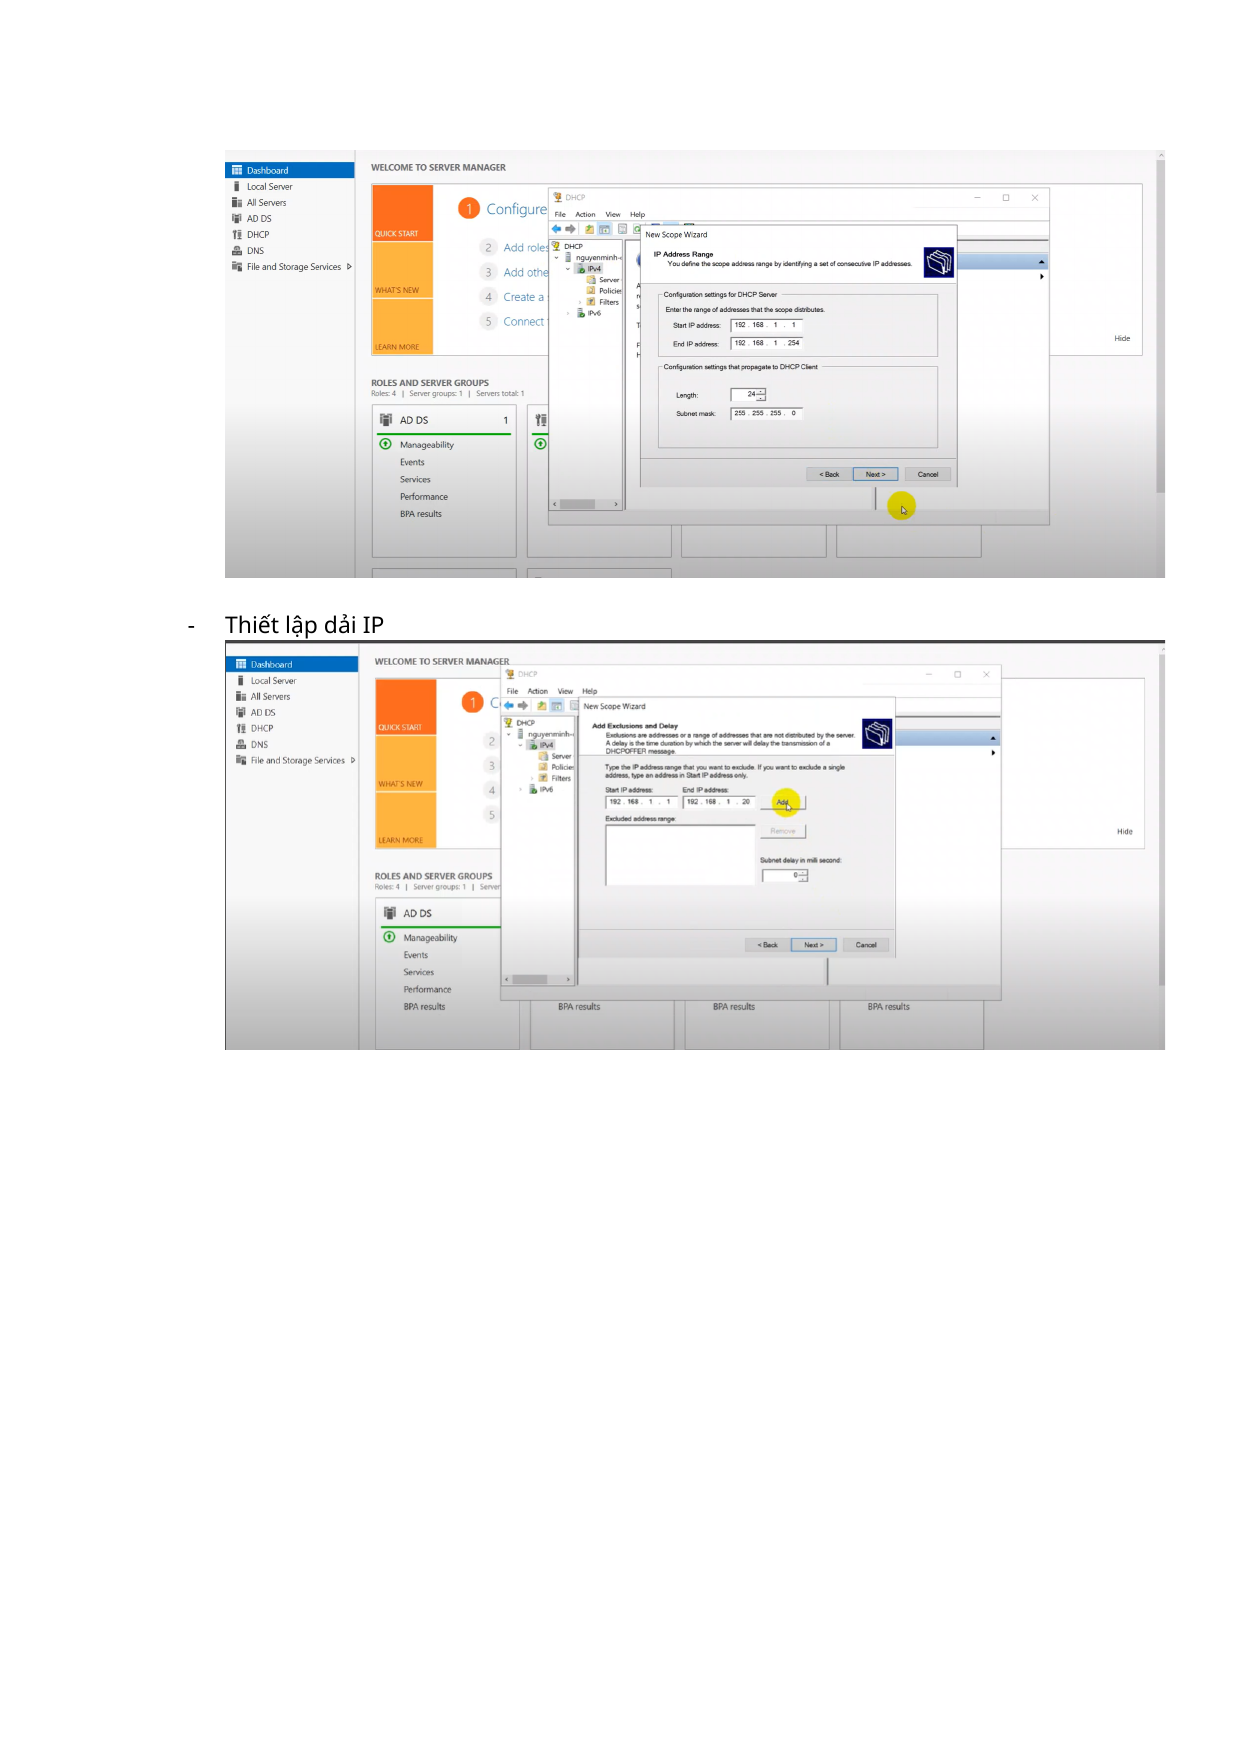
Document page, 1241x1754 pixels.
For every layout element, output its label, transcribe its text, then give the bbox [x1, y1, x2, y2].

picture [225, 150, 1166, 578]
list Thiết lập dải IP [187, 609, 1090, 641]
picture [225, 640, 1166, 1050]
